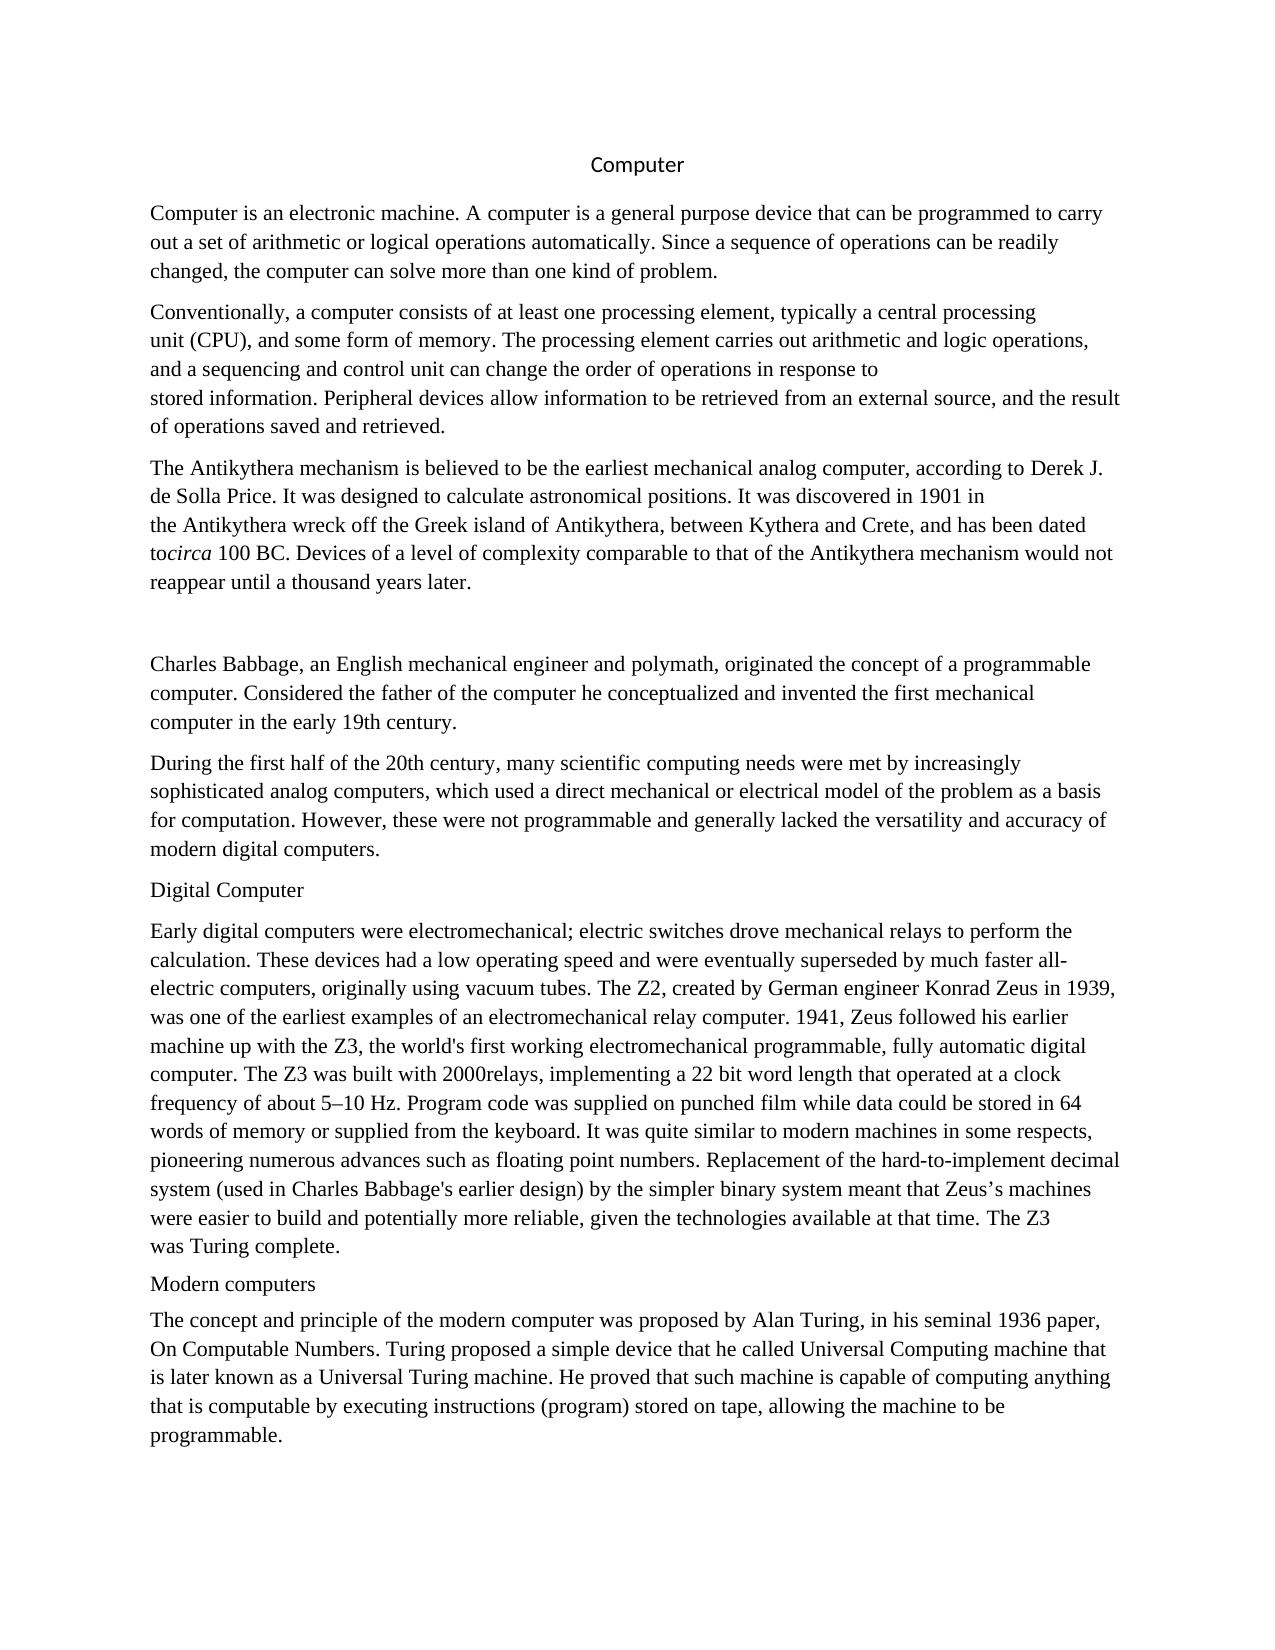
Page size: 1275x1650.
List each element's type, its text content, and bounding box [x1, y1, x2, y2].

text Modern computers [150, 1271, 1125, 1296]
text Charles Babbage, an English mechanical engineer and polymath, originated the concept of a programmable computer. Considered the father of the computer he conceptualized and invented the first mechanical computer in the early 19th century. [150, 648, 1125, 734]
text Early digital computers were electromechanical; electric switches drove mechanical relays to perform the calculation. These devices had a low operating speed and were eventually superseded by much faster all-electric computers, originally using vacuum tubes. The Z2, created by German engineer Konrad Zeus in 1939, was one of the earliest examples of an electromechanical relay computer. 1941, Zeus followed his earlier machine up with the Z3, the world's first working electromechanical programmable, fully automatic digital computer. The Z3 was built with 2000relays, implementing a 22 bit word length that operated at a clock frequency of about 5–10 Hz. Program code was supplied on punched film while data could be stored in 64 words of memory or supplied from the keyboard. It was quite similar to modern machines in some respects, pioneering numerous advances such as floating point numbers. Replacement of the hard-to-implement decimal system (used in Charles Babbage's earlier design) by the simpler binary system meant that Zeus’s machines were easier to build and potentially more reliable, given the technologies available at that time. The Z3 was Turing complete. [150, 914, 1125, 1258]
text During the first half of the 20th century, many scientific computing needs were met by increasingly sophisticated analog computers, which used a direct mechanical or electrical model of the problem as a basis for computation. However, these were not programmable and generally lacked the versatility and accuracy of modern digital computers. [150, 746, 1125, 861]
text Computer is an electronic machine. A computer is a general purpose device that can be programmed to carry out a set of arithmetic or logical operations automatically. Since a sequence of operations can be readily changed, the computer can solve more than one kind of problem. [150, 197, 1125, 283]
text Computer [150, 150, 1125, 178]
text Conventionally, a computer consists of at least one processing element, typically a central processing unit (CPU), and some form of memory. The processing element carries out arithmetic and logic operations, and a sequencing and control unit can change the order of operations in response to stored information. Peripheral devices allow information to be retrieved from an external source, and the result of operations saved and retrieved. [150, 295, 1125, 438]
text Digital Computer [150, 873, 1125, 902]
text The concept and principle of the modern computer was proposed by Alan Turing, in his seminal 1936 paper, On Computable Numbers. Turing proposed a simple device that he called Universal Computing machine that is later known as a Universal Turing machine. He proved that such machine is capable of computing anything that is computable by executing instructions (program) stored on tape, allowing the machine to be programmable. [150, 1303, 1125, 1447]
text The Antikythera mechanism is believed to be the earliest mechanical analog computer, according to Derek J. de Solla Price. It was designed to calculate astronomical positions. It was discovered in 1901 in the Antikythera wreck off the Greek island of Antikythera, between Kythera and Crete, and has been dated tocirca 100 BC. Devices of a level of complexity comparable to that of the Antikythera mechanism would not reappear until a thousand years later. [150, 451, 1125, 594]
